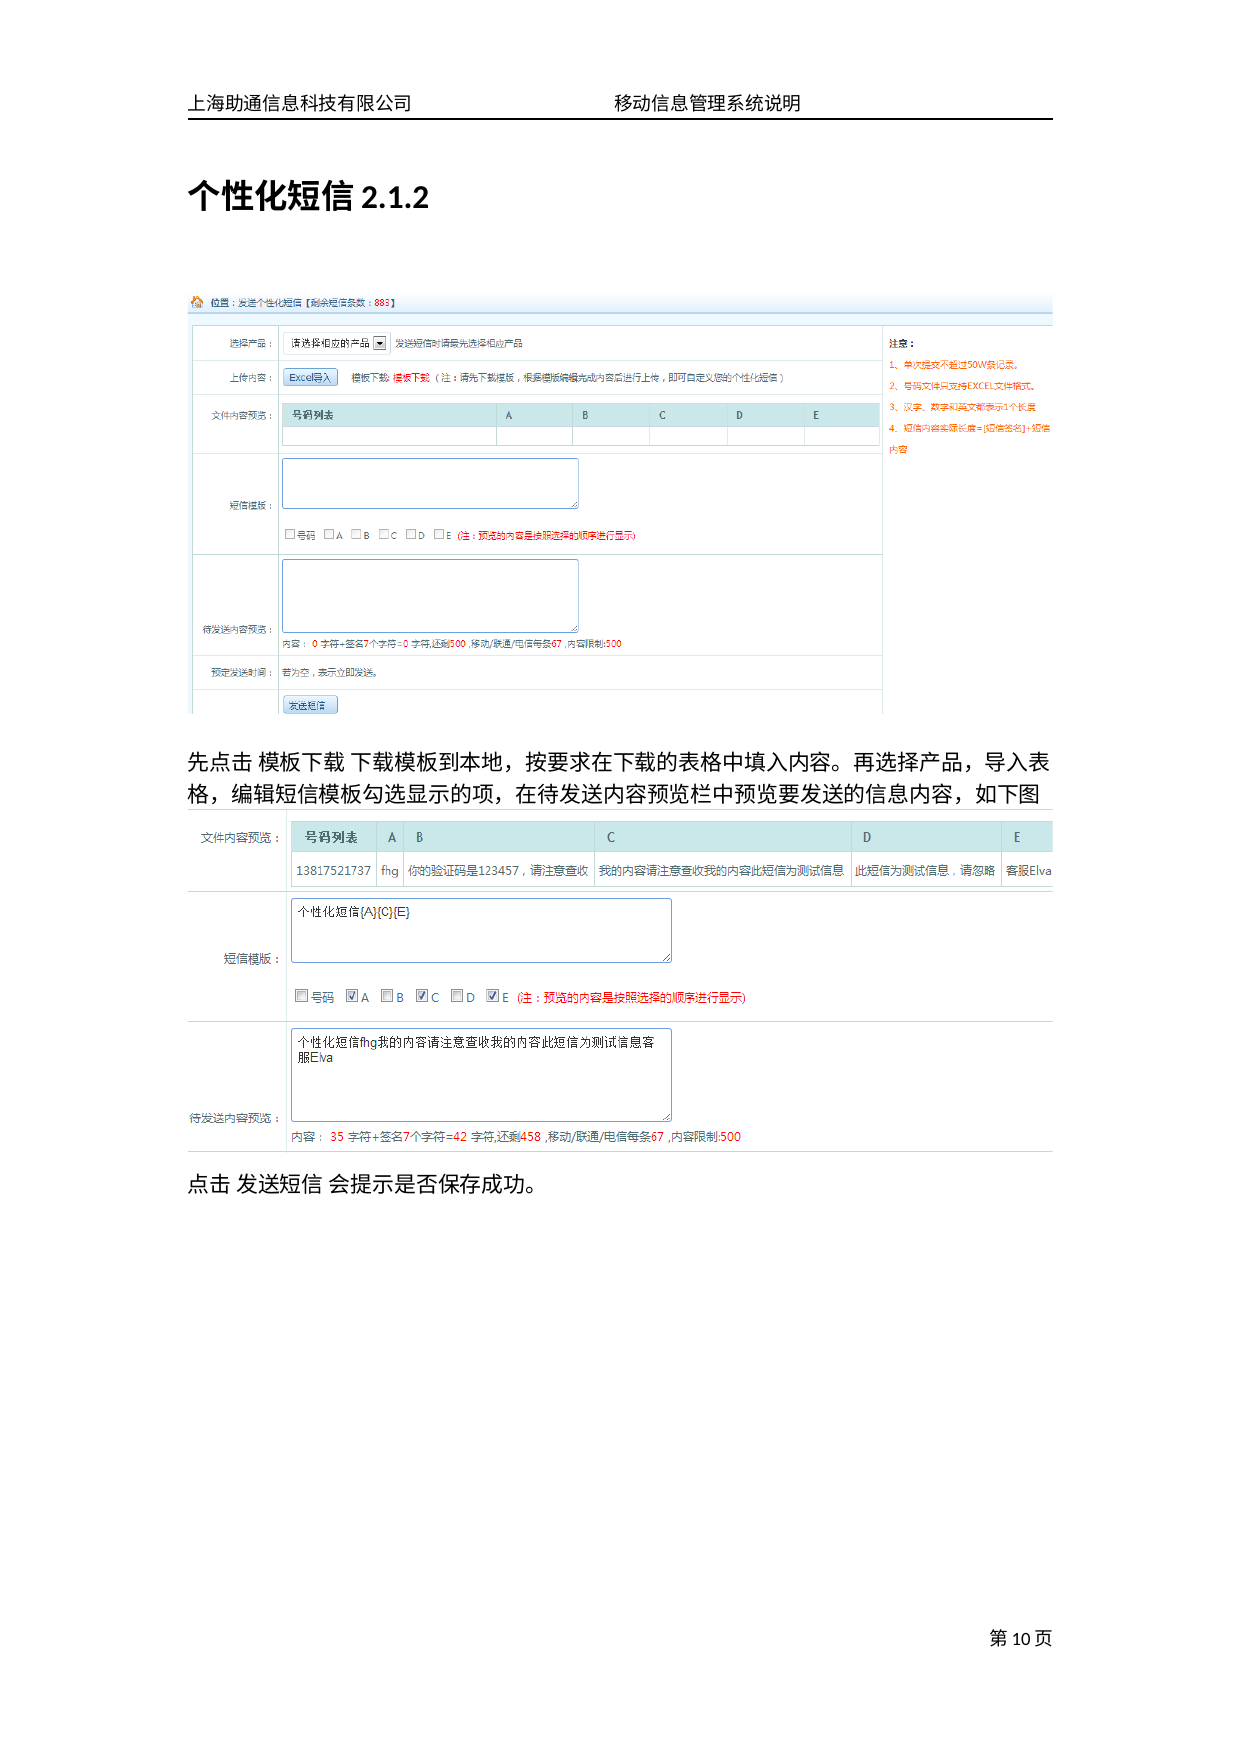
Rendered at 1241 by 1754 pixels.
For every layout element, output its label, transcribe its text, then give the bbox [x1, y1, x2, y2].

subtitle 个性化短信2.1.2 [187, 162, 1053, 227]
text 点击 发送短信 会提示是否保存成功。 [187, 1167, 1053, 1199]
picture [187, 809, 1053, 1153]
picture [187, 289, 1053, 714]
text 先点击 模板下载 下载模板到本地，按要求在下载的表格中填入内容。再选择产品，导入表格，编辑短信模板勾选显示的项，在待发送内容预览栏中预览要发送的信息内容，如下图 [187, 744, 1053, 809]
